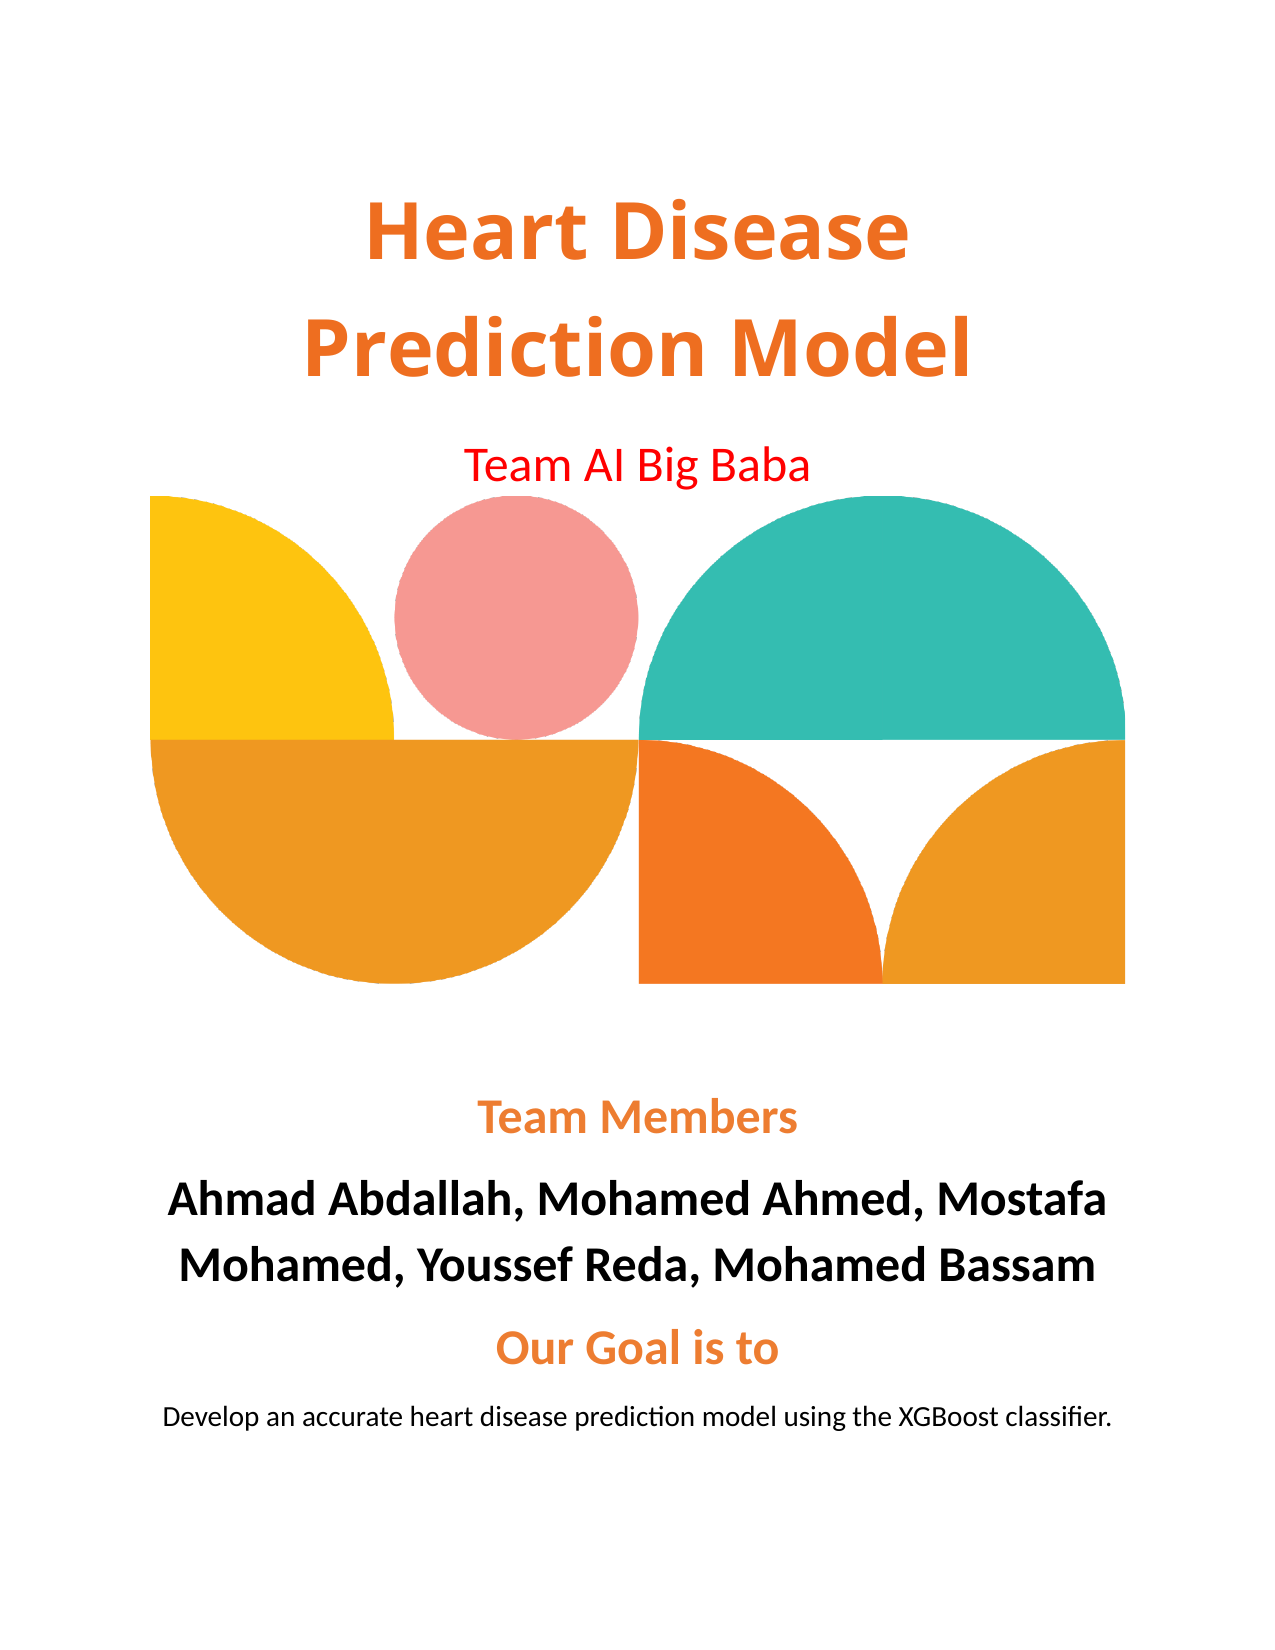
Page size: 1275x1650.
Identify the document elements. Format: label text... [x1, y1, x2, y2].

text Team Members [150, 1085, 1125, 1146]
text Ahmad Abdallah, Mohamed Ahmed, Mostafa Mohamed, Youssef Reda, Mohamed Bassam [150, 1167, 1125, 1294]
text Develop an accurate heart disease prediction model using the XGBoost classifier. [150, 1398, 1125, 1434]
text Team AI Big Baba [150, 433, 1125, 496]
title Heart Disease Prediction Model [150, 175, 1125, 399]
picture [150, 496, 1125, 984]
text Our Goal is to [150, 1316, 1125, 1377]
